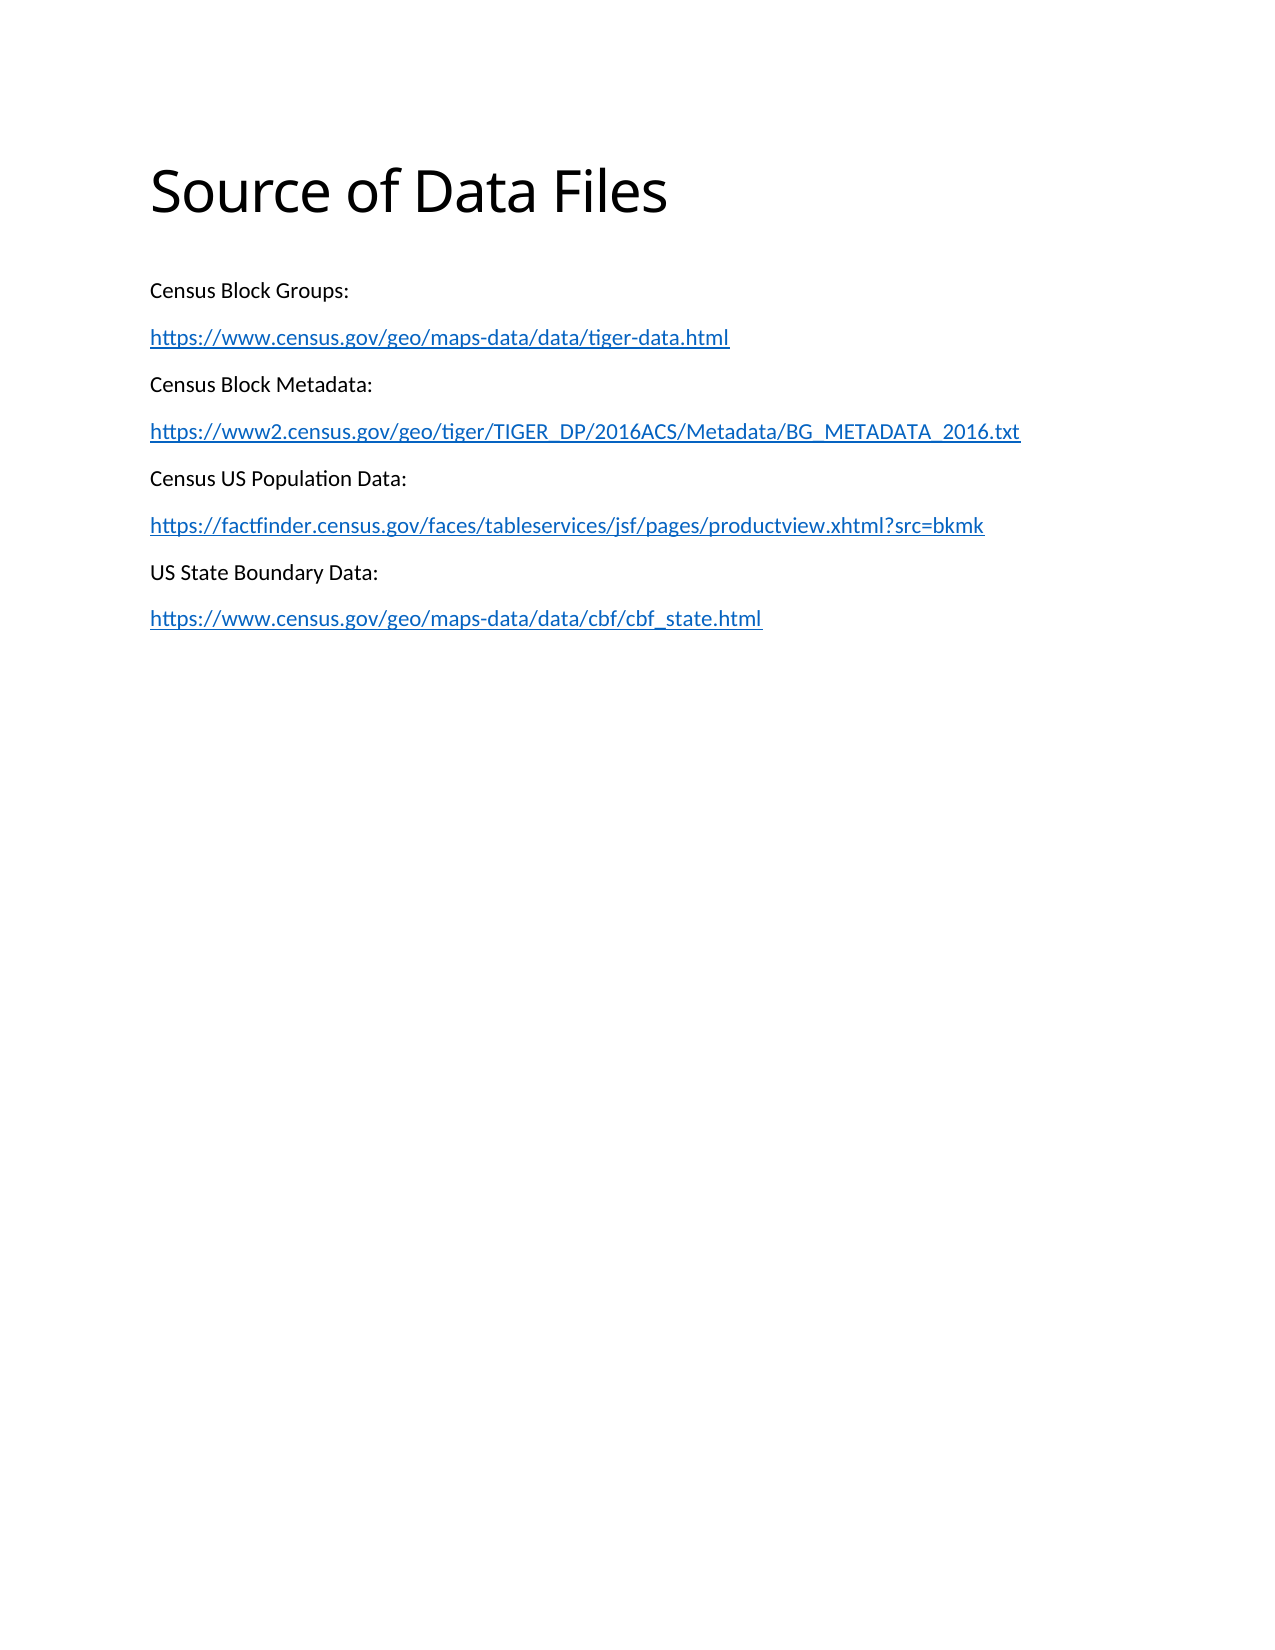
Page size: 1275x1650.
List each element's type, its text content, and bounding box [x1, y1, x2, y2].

text Census US Population Data: [150, 464, 1125, 492]
text https://www2.census.gov/geo/tiger/TIGER_DP/2016ACS/Metadata/BG_METADATA_2016.txt [150, 417, 1125, 445]
text Census Block Metadata: [150, 370, 1125, 398]
title Source of Data Files [150, 150, 1125, 229]
text https://www.census.gov/geo/maps-data/data/cbf/cbf_state.html [150, 604, 1125, 632]
text US State Boundary Data: [150, 558, 1125, 586]
text https://www.census.gov/geo/maps-data/data/tiger-data.html [150, 323, 1125, 351]
text https://factfinder.census.gov/faces/tableservices/jsf/pages/productview.xhtml?src=bkmk [150, 511, 1125, 539]
text Census Block Groups: [150, 276, 1125, 304]
